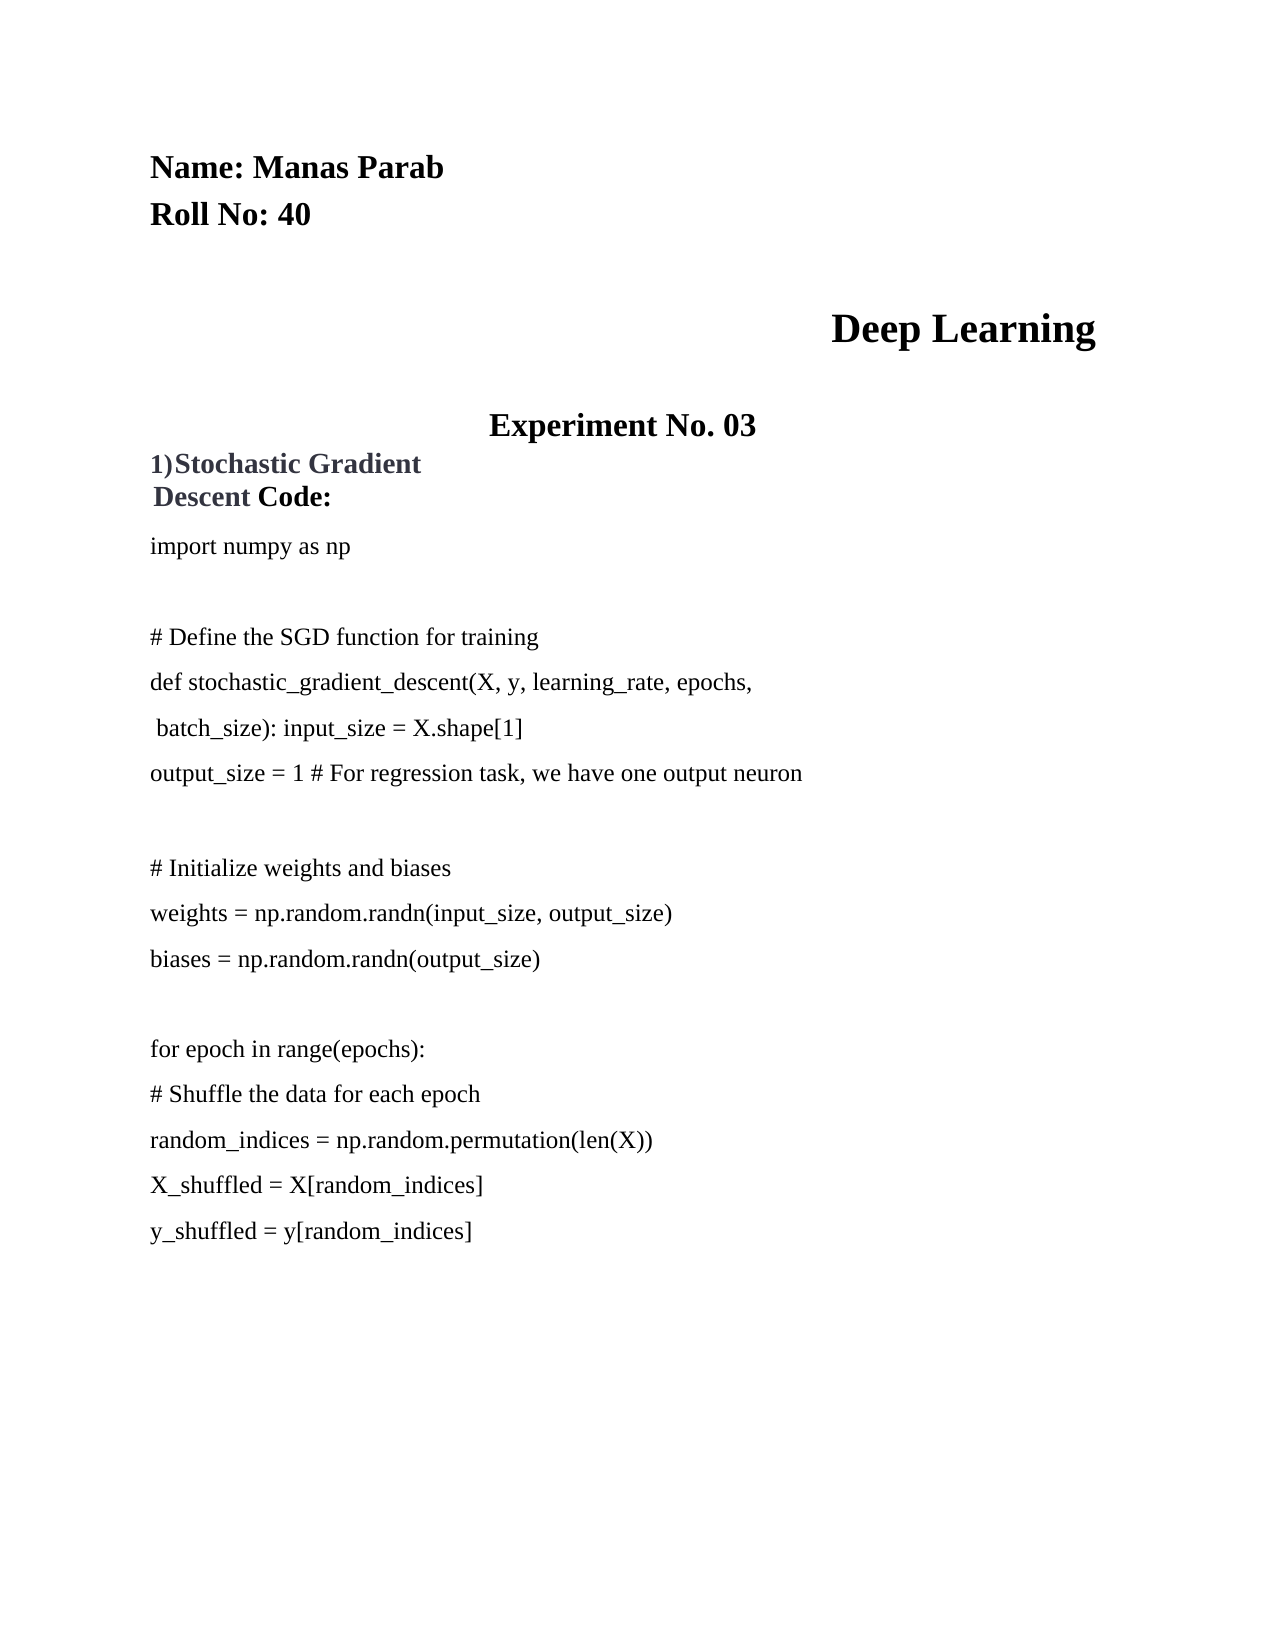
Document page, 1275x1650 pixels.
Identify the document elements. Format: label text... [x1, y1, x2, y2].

text # Shuffle the data for each epoch [150, 1079, 1146, 1108]
text output_size = 1 # For regression task, we have one output neuron [150, 758, 1146, 787]
text weights = np.random.randn(input_size, output_size) biases = np.random.randn(output_size) [150, 898, 674, 972]
text import numpy as np [150, 531, 1146, 560]
text # Define the SGD function for training [150, 622, 1146, 651]
text y_shuffled = y[random_indices] [150, 1216, 1146, 1244]
text random_indices = np.random.permutation(len(X)) X_shuffled = X[random_indices] [150, 1125, 655, 1199]
subtitle Stochastic Gradient Descent Code: [150, 446, 526, 513]
text Name: Manas Parab [150, 147, 448, 186]
text Roll No: 40 [150, 194, 1146, 233]
text # Initialize weights and biases [150, 853, 1146, 882]
title Deep Learning [484, 304, 1146, 352]
text for epoch in range(epochs): [150, 1034, 1146, 1063]
text Experiment No. 03 [489, 405, 1146, 443]
text def stochastic_gradient_descent(X, y, learning_rate, epochs, batch_size): input_size = X.shape[1] [150, 667, 878, 742]
